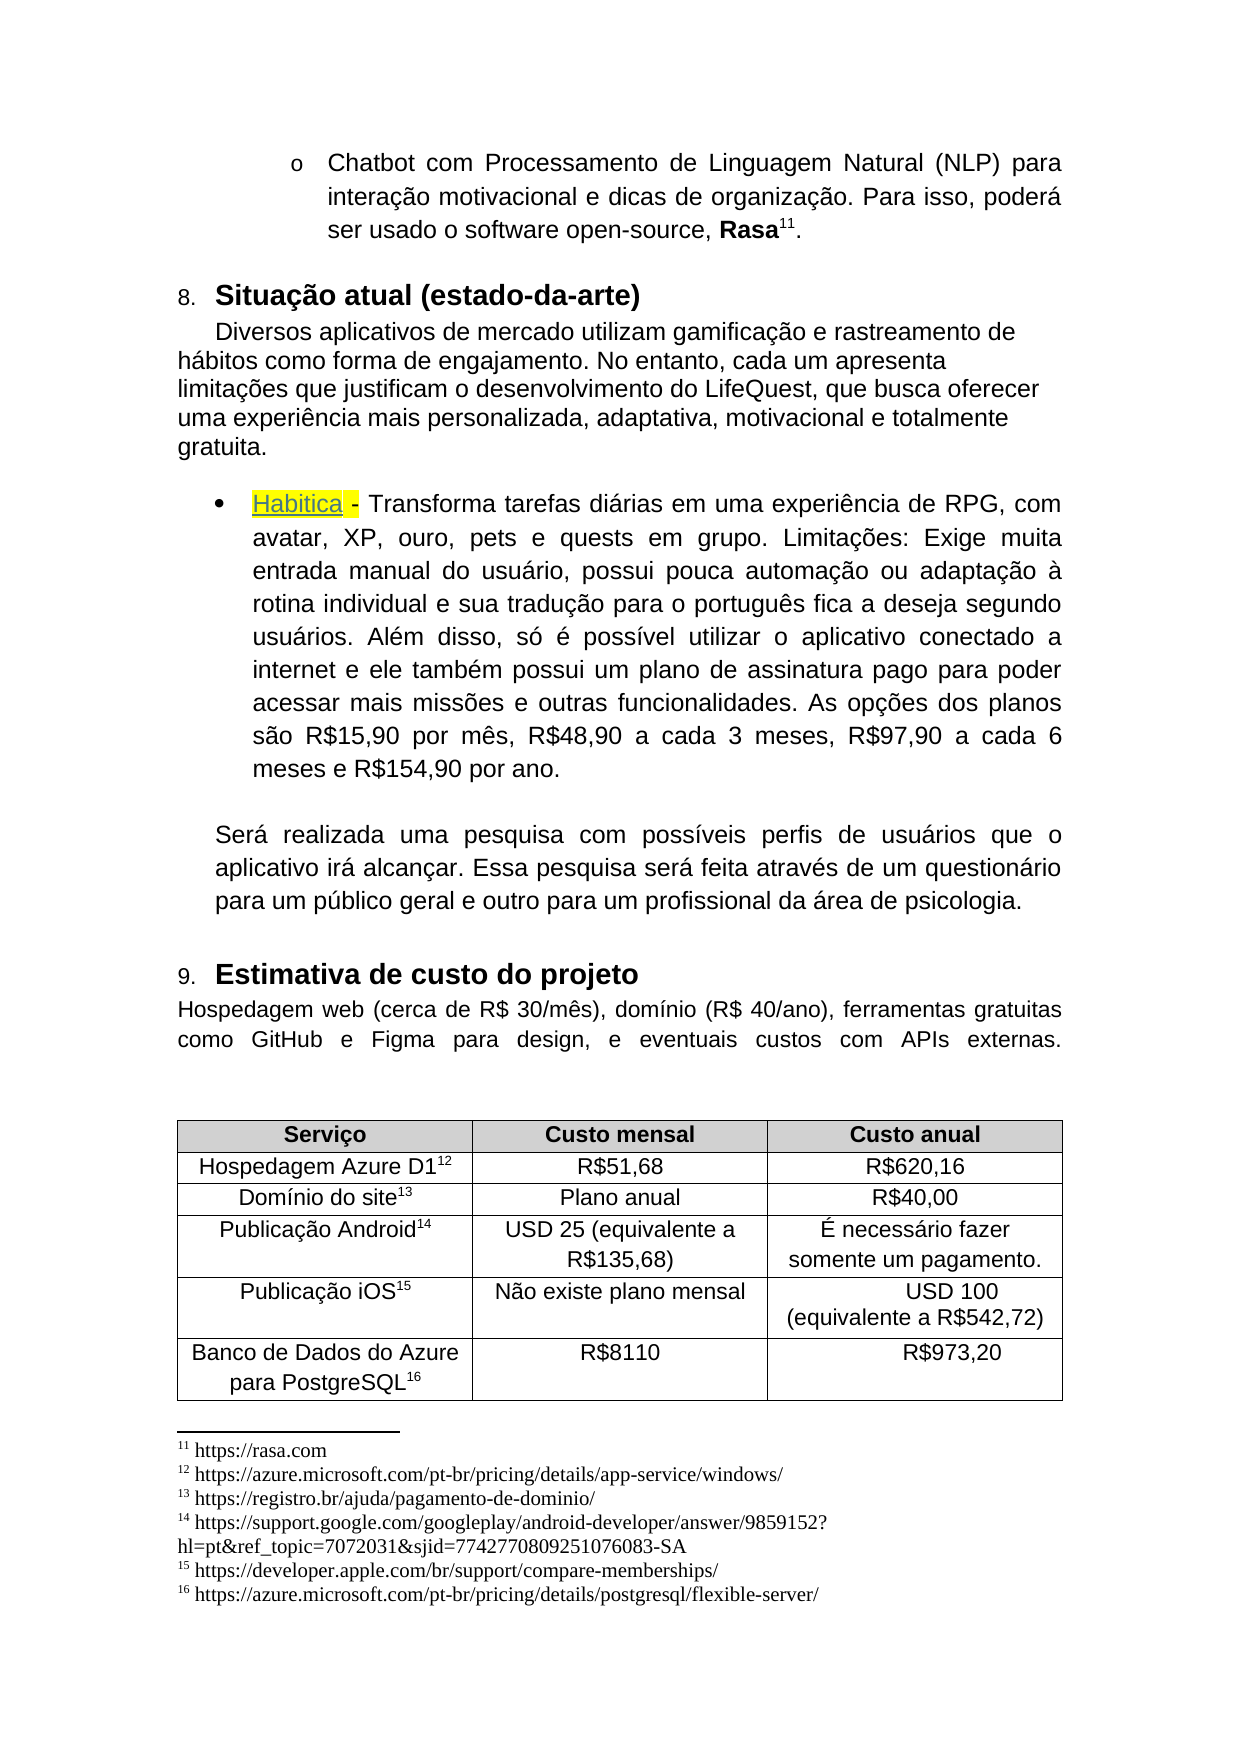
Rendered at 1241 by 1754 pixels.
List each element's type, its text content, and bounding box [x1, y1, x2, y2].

table_cell Publicação Android [178, 1216, 472, 1277]
list Situação atual (estado-da-arte) [177, 278, 1063, 312]
list Habitica - Transforma tarefas diárias em uma experiência de RPG, com avatar, XP, ouro, pets e quests em grupo. Limitações: Exige muita entrada manual do usuário, possui pouca automação ou adaptação à rotina individual e sua tradução para o português fica a deseja segundo usuários. Além disso, só é possível utilizar o aplicativo conectado a internet e ele também possui um plano de assinatura pago para poder acessar mais missões e outras funcionalidades. As opções dos planos são R$15,90 por mês, R$48,90 a cada 3 meses, R$97,90 a cada 6 meses e R$154,90 por ano. [215, 489, 1063, 782]
table_cell R$51,68 [473, 1153, 767, 1183]
list Estimativa de custo do projeto [177, 957, 1063, 991]
table_cell R$8110 [473, 1339, 767, 1400]
table_cell USD 100 (equivalente a R$542,72) [768, 1278, 1062, 1338]
table_cell Domínio do site [178, 1184, 472, 1215]
text Diversos aplicativos de mercado utilizam gamificação e rastreamento de hábitos como forma de engajamento. No entanto, cada um apresenta limitações que justificam o desenvolvimento do LifeQuest, que busca oferecer uma experiência mais personalizada, adaptativa, motivacional e totalmente gratuita. [177, 317, 1063, 489]
text Será realizada uma pesquisa com possíveis perfis de usuários que o aplicativo irá alcançar. Essa pesquisa será feita através de um questionário para um público geral e outro para um profissional da área de psicologia. [215, 820, 1063, 914]
table_cell R$973,20 [768, 1339, 1062, 1400]
table_cell R$40,00 [768, 1184, 1062, 1215]
table_cell Banco de Dados do Azure para PostgreSQL [178, 1339, 472, 1400]
text Hospedagem web (cerca de R$ 30/mês), domínio (R$ 40/ano), ferramentas gratuitas como GitHub e Figma para design, e eventuais custos com APIs externas. [177, 996, 1063, 1116]
table_header Serviço [178, 1121, 472, 1152]
list Chatbot com Processamento de Linguagem Natural (NLP) para interação motivacional e dicas de organização. Para isso, poderá ser usado o software open-source, Rasa. [290, 148, 1063, 244]
table_cell Plano anual [473, 1184, 767, 1215]
table_cell USD 25 (equivalente a R$135,68) [473, 1216, 767, 1277]
table_header Custo anual [768, 1121, 1062, 1152]
table_header Custo mensal [473, 1121, 767, 1152]
table_cell É necessário fazer somente um pagamento. [768, 1216, 1062, 1277]
table_cell Publicação iOS [178, 1278, 472, 1338]
table_cell Hospedagem Azure D1 [178, 1153, 472, 1183]
table_cell R$620,16 [768, 1153, 1062, 1183]
table_cell Não existe plano mensal [473, 1278, 767, 1338]
